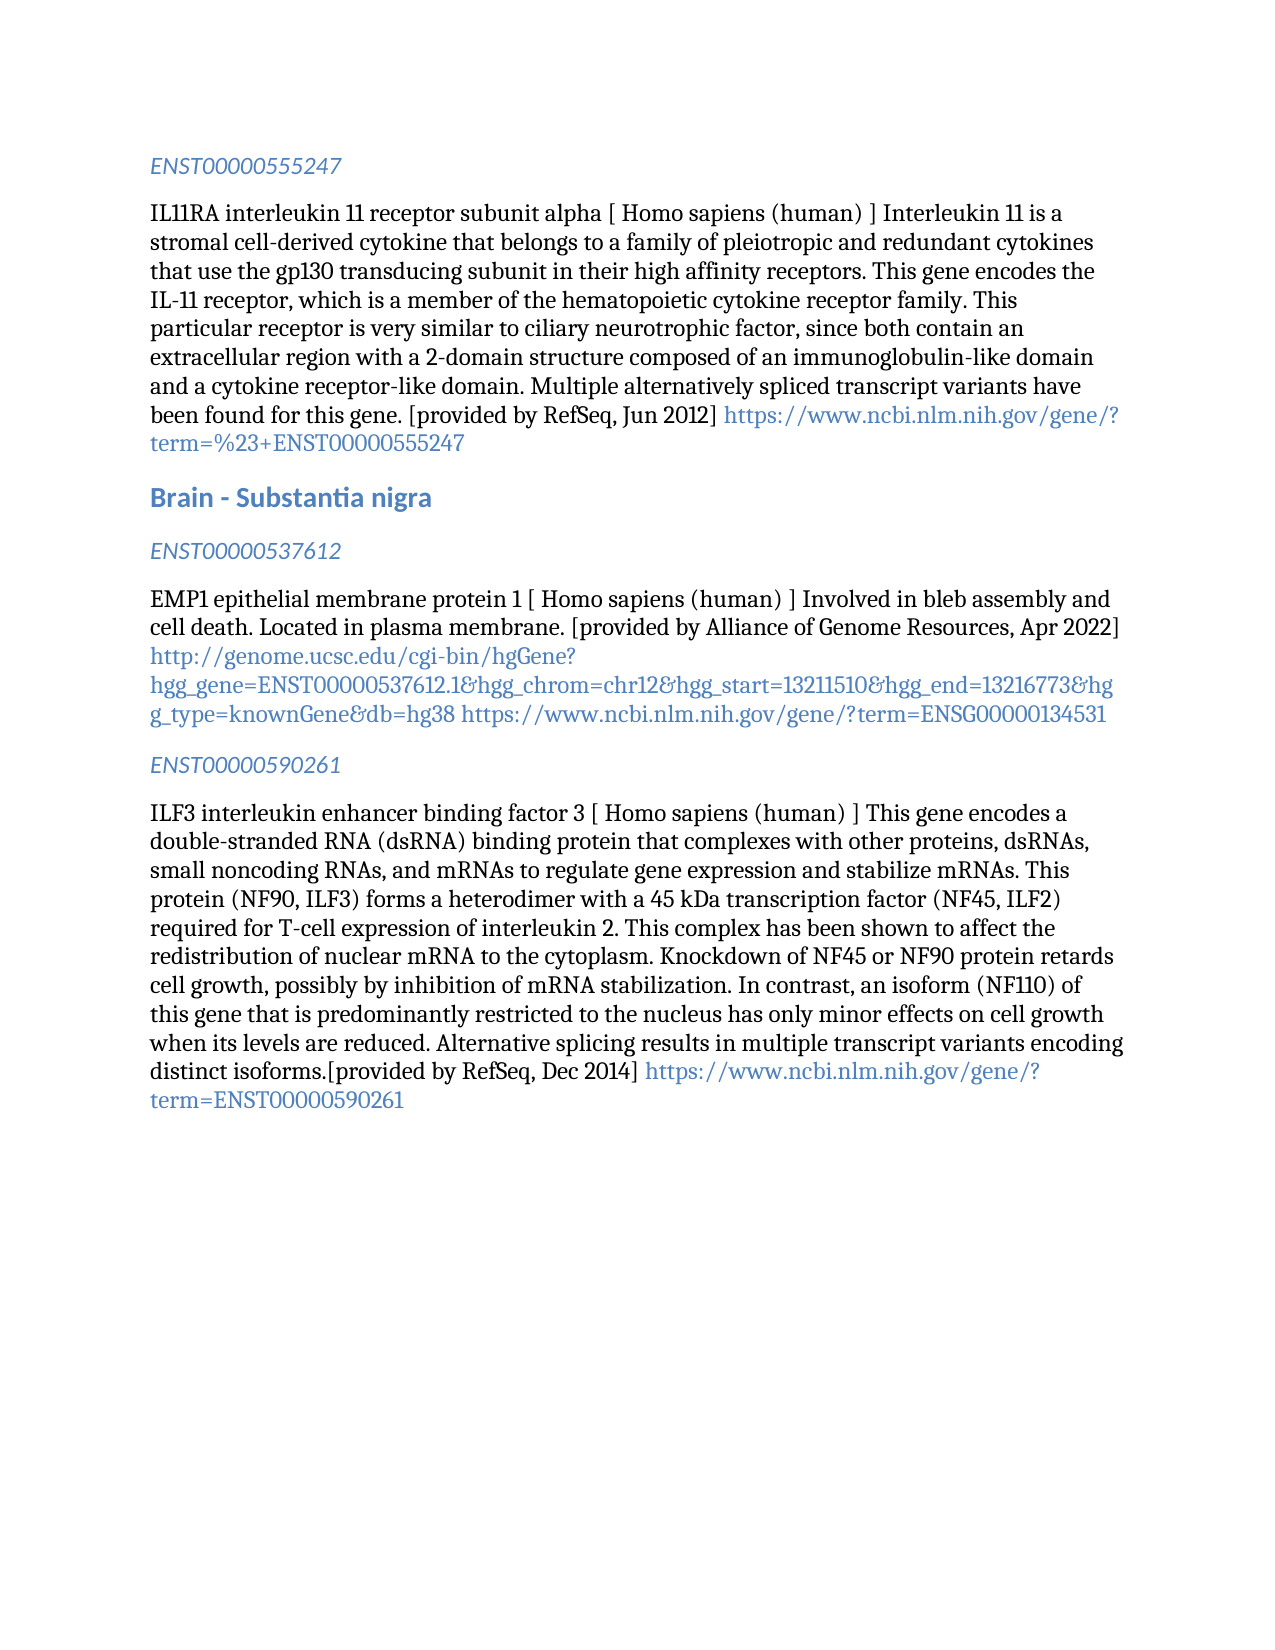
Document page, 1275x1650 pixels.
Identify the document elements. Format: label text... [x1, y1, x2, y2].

subtitle ENST00000590261 [150, 749, 1125, 780]
text ILF3 interleukin enhancer binding factor 3 [ Homo sapiens (human) ] This gene encodes a double-stranded RNA (dsRNA) binding protein that complexes with other proteins, dsRNAs, small noncoding RNAs, and mRNAs to regulate gene expression and stabilize mRNAs. This protein (NF90, ILF3) forms a heterodimer with a 45 kDa transcription factor (NF45, ILF2) required for T-cell expression of interleukin 2. This complex has been shown to affect the redistribution of nuclear mRNA to the cytoplasm. Knockdown of NF45 or NF90 protein retards cell growth, possibly by inhibition of mRNA stabilization. In contrast, an isoform (NF110) of this gene that is predominantly restricted to the nucleus has only minor effects on cell growth when its levels are reduced. Alternative splicing results in multiple transcript variants encoding distinct isoforms.[provided by RefSeq, Dec 2014] https://www.ncbi.nlm.nih.gov/gene/?term=ENST00000590261 [150, 798, 1125, 1115]
subtitle ENST00000537612 [150, 535, 1125, 566]
subtitle Brain - Substantia nigra [150, 479, 1125, 514]
subtitle ENST00000555247 [150, 150, 1125, 181]
text IL11RA interleukin 11 receptor subunit alpha [ Homo sapiens (human) ] Interleukin 11 is a stromal cell-derived cytokine that belongs to a family of pleiotropic and redundant cytokines that use the gp130 transducing subunit in their high affinity receptors. This gene encodes the IL-11 receptor, which is a member of the hematopoietic cytokine receptor family. This particular receptor is very similar to ciliary neurotrophic factor, since both contain an extracellular region with a 2-domain structure composed of an immunoglobulin-like domain and a cytokine receptor-like domain. Multiple alternatively spliced transcript variants have been found for this gene. [provided by RefSeq, Jun 2012] https://www.ncbi.nlm.nih.gov/gene/?term=%23+ENST00000555247 [150, 199, 1125, 458]
text EMP1 epithelial membrane protein 1 [ Homo sapiens (human) ] Involved in bleb assembly and cell death. Located in plasma membrane. [provided by Alliance of Genome Resources, Apr 2022] http://genome.ucsc.edu/cgi-bin/hgGene?hgg_gene=ENST00000537612.1&hgg_chrom=chr12&hgg_start=13211510&hgg_end=13216773&hgg_type=knownGene&db=hg38 https://www.ncbi.nlm.nih.gov/gene/?term=ENSG00000134531 [150, 584, 1125, 728]
